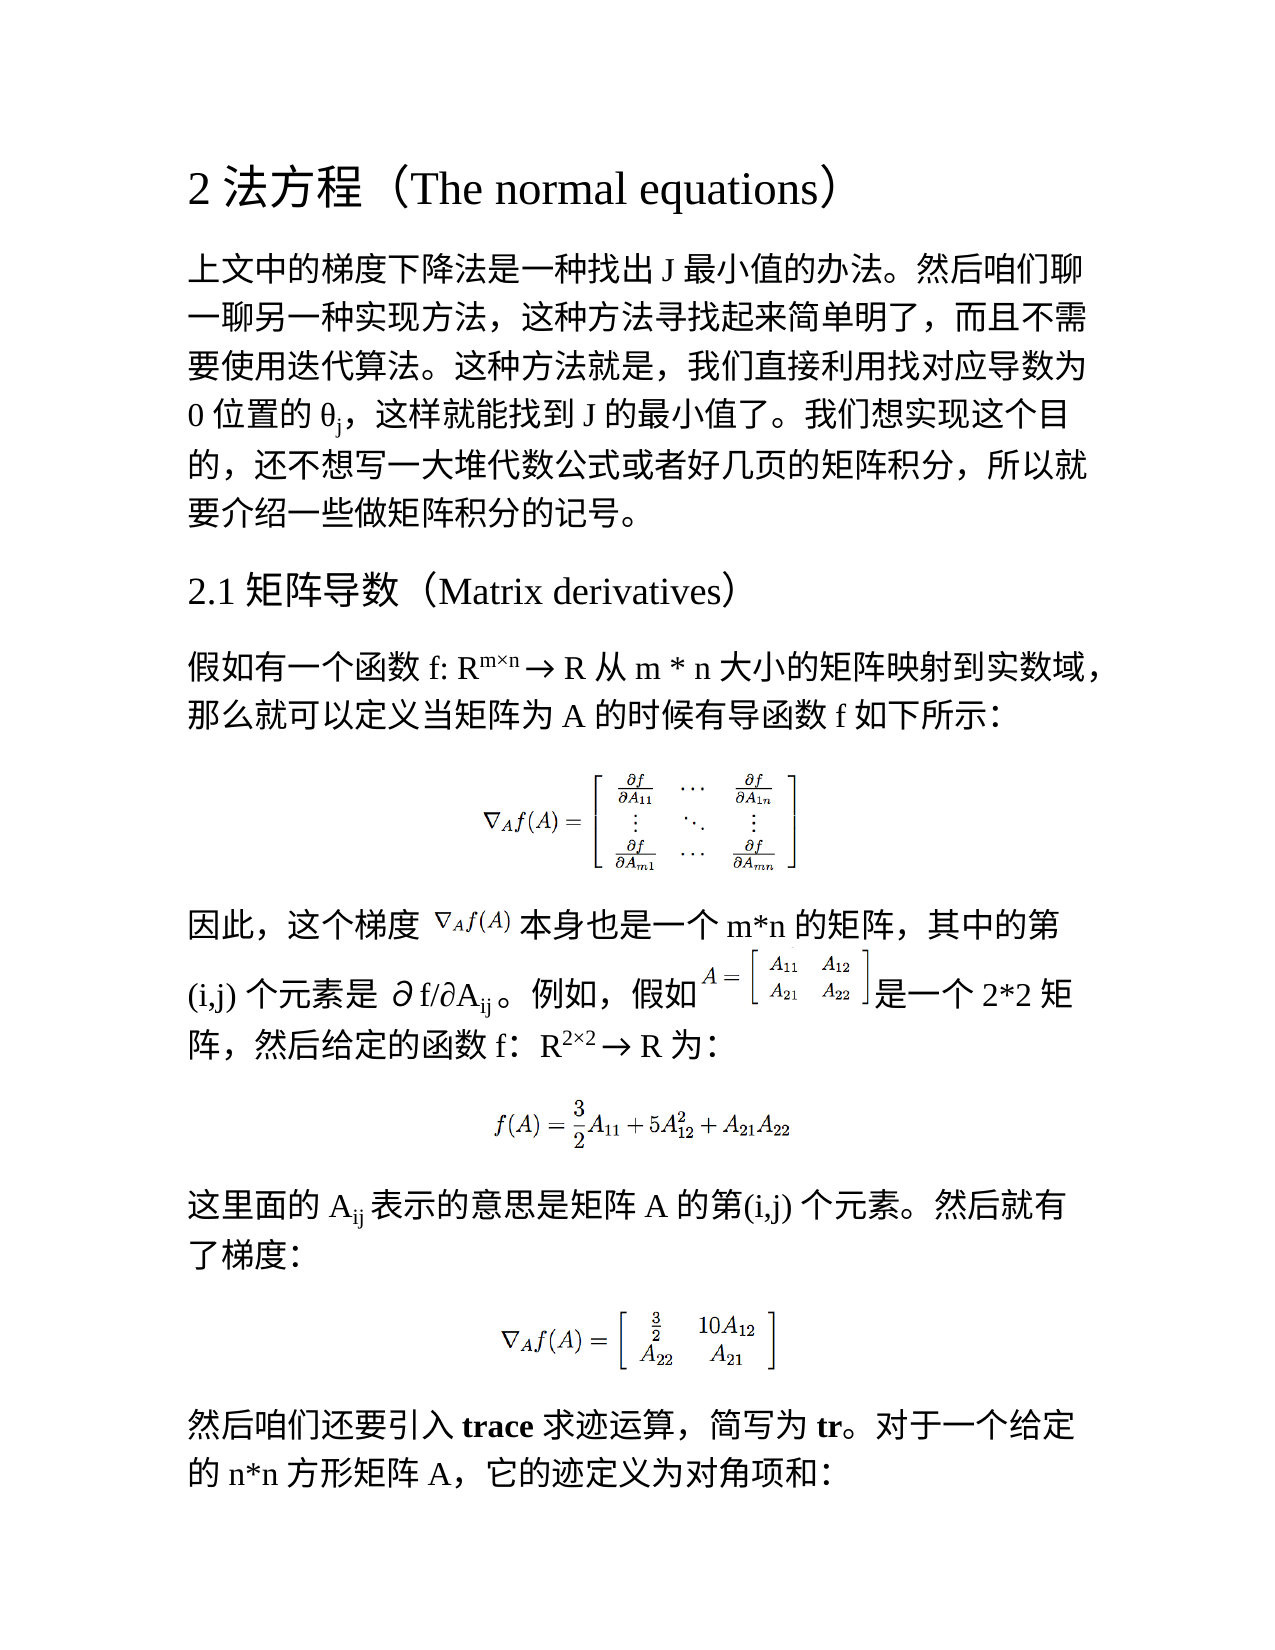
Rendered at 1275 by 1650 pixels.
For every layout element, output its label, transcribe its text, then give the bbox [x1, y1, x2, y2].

picture [428, 903, 512, 938]
picture [497, 1302, 778, 1374]
text 假如有一个函数 f: Rm×n → R 从 m * n 大小的矩阵映射到实数域，那么就可以定义当矩阵为 A 的时候有导函数 f 如下所示： [187, 641, 1087, 737]
text 2.1 矩阵导数（Matrix derivatives） [187, 560, 1087, 616]
picture [697, 947, 875, 1007]
text 这里面的 Aij 表示的意思是矩阵 A 的第(i,j) 个元素。然后就有了梯度： [187, 1178, 1087, 1277]
text 因此，这个梯度 本身也是一个 m*n 的矩阵，其中的第 (i,j) 个元素是 ∂f/∂Aij 。例如，假如是一个 2*2 矩阵，然后给定的函数 f：R2×2 → R 为： [187, 899, 1087, 1067]
picture [471, 762, 804, 875]
picture [484, 1091, 792, 1154]
text 2 法方程（The normal equations） [187, 150, 1087, 218]
text 然后咱们还要引入 trace 求迹运算，简写为 tr。对于一个给定的 n*n 方形矩阵 A，它的迹定义为对角项和： [187, 1398, 1087, 1495]
text 上文中的梯度下降法是一种找出 J 最小值的办法。然后咱们聊一聊另一种实现方法，这种方法寻找起来简单明了，而且不需要使用迭代算法。这种方法就是，我们直接利用找对应导数为 0 位置的 θj，这样就能找到 J 的最小值了。我们想实现这个目的，还不想写一大堆代数公式或者好几页的矩阵积分，所以就要介绍一些做矩阵积分的记号。 [187, 243, 1087, 535]
